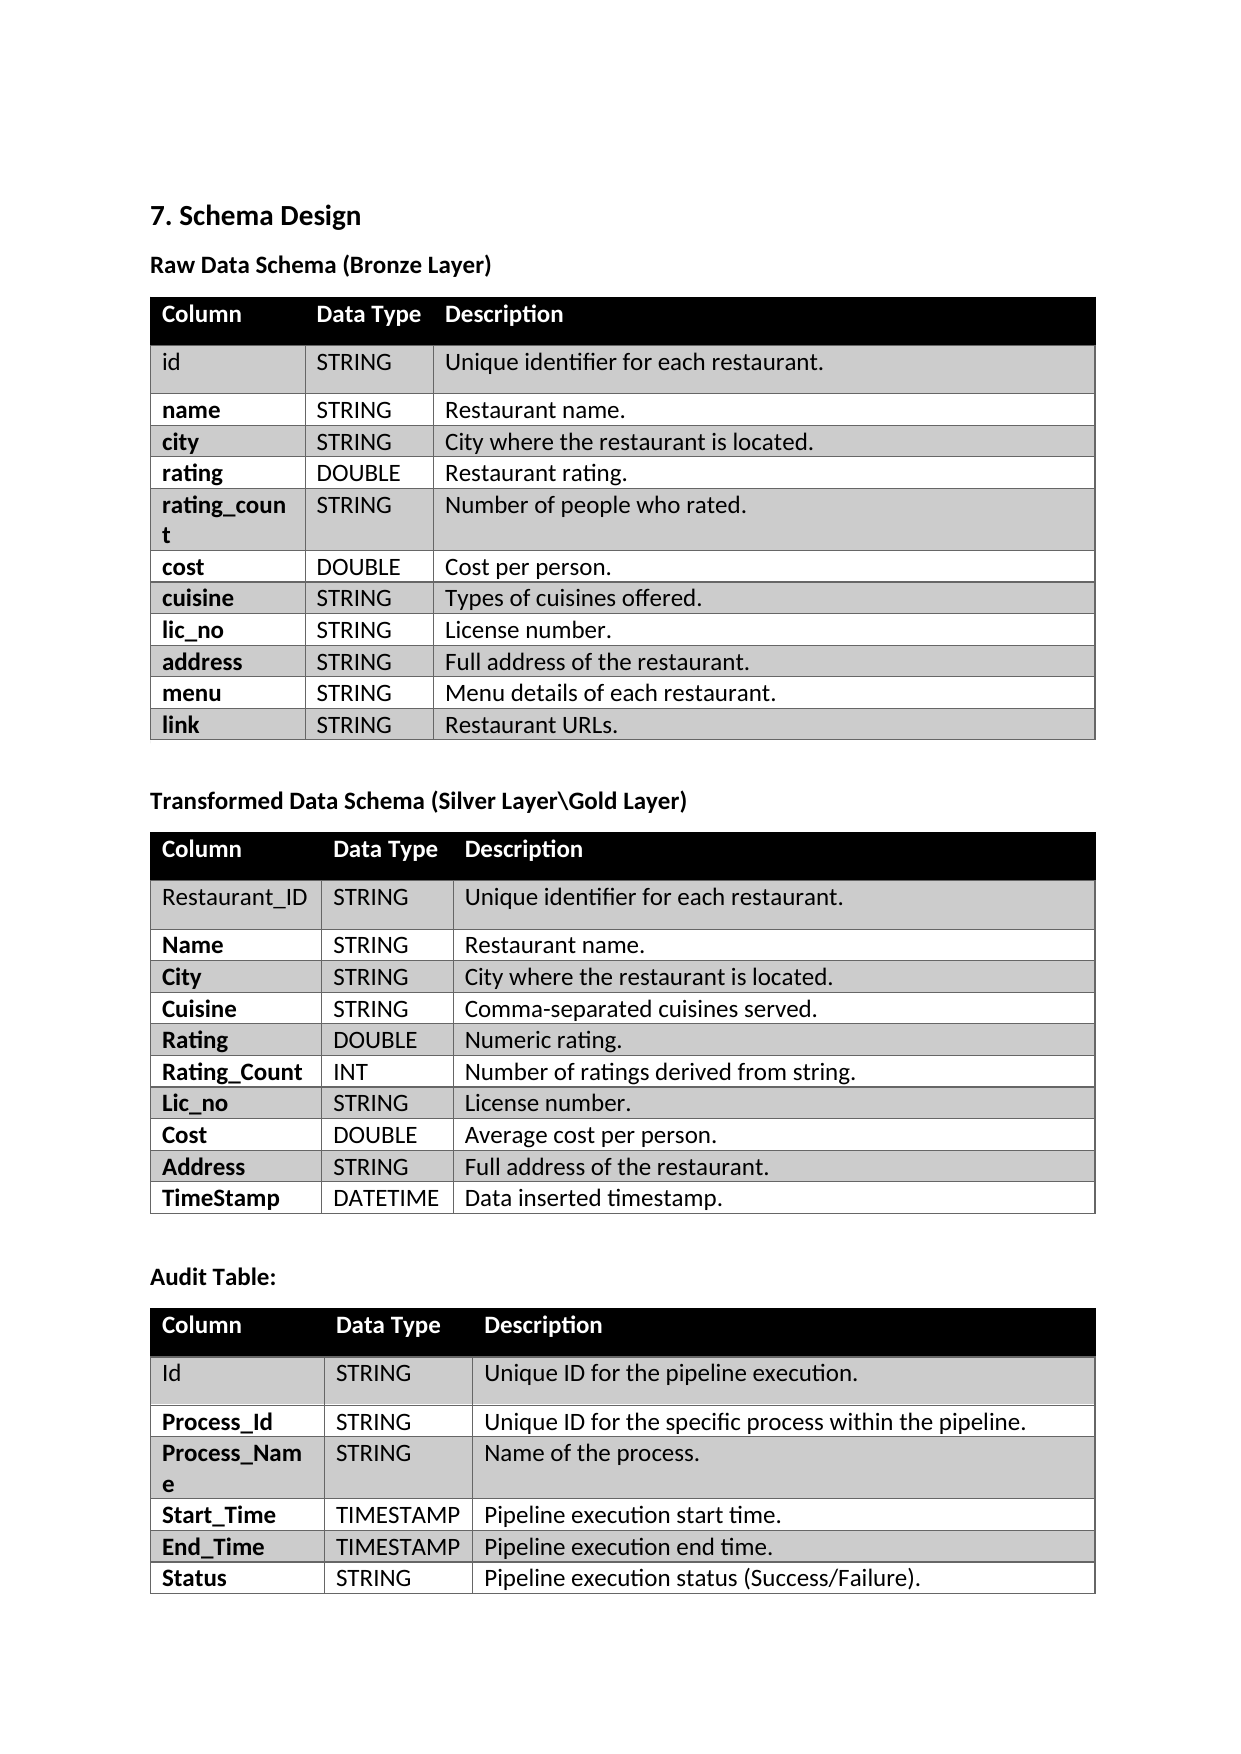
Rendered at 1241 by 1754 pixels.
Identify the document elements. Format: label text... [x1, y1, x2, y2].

table_cell Comma-separated cuisines served. [454, 993, 1094, 1023]
table_cell STRING [306, 426, 433, 456]
table_cell Full address of the restaurant. [434, 646, 1094, 676]
table_cell Cost per person. [434, 551, 1094, 581]
table_cell rating [151, 457, 305, 488]
table_cell Restaurant rating. [434, 457, 1094, 488]
table_cell Restaurant name. [454, 930, 1094, 960]
table_cell STRING [325, 1406, 472, 1436]
table_cell TimeStamp [151, 1182, 321, 1213]
table_cell cuisine [151, 583, 305, 613]
table_cell City [151, 961, 321, 992]
table_cell STRING [322, 993, 453, 1023]
table_cell DATETIME [322, 1182, 453, 1213]
table_cell STRING [306, 583, 433, 613]
table_cell Pipeline execution status (Success/Failure). [473, 1563, 1094, 1593]
table_cell End_Time [151, 1531, 324, 1561]
table_cell Types of cuisines offered. [434, 583, 1094, 613]
table_cell Pipeline execution end time. [473, 1531, 1094, 1561]
table_cell TIMESTAMP [325, 1531, 472, 1561]
table_cell STRING [306, 489, 433, 550]
table_cell rating_count [151, 489, 305, 550]
table_cell Id [151, 1358, 324, 1404]
table_cell lic_no [151, 614, 305, 644]
table_cell City where the restaurant is located. [454, 961, 1094, 992]
text Audit Table: [150, 1261, 1090, 1291]
table_cell Data inserted timestamp. [454, 1182, 1094, 1213]
table_cell City where the restaurant is located. [434, 426, 1094, 456]
table_cell Restaurant URLs. [434, 709, 1094, 739]
table_cell Name [151, 930, 321, 960]
table_cell STRING [322, 961, 453, 992]
table_cell Rating [151, 1024, 321, 1055]
table_cell STRING [322, 881, 453, 929]
table_cell STRING [322, 1088, 453, 1118]
table_cell Name of the process. [473, 1437, 1094, 1498]
table_cell Address [151, 1151, 321, 1181]
table_header Data Type [322, 833, 453, 880]
table_cell DOUBLE [322, 1119, 453, 1149]
table_cell STRING [322, 930, 453, 960]
table_header Column [151, 833, 321, 880]
table_cell TIMESTAMP [325, 1499, 472, 1530]
table_cell name [151, 394, 305, 425]
table_cell STRING [306, 646, 433, 676]
text 7. Schema Design [150, 197, 1090, 233]
table_cell Numeric rating. [454, 1024, 1094, 1055]
table_cell STRING [306, 709, 433, 739]
table_cell Unique ID for the pipeline execution. [473, 1358, 1094, 1404]
table_cell Rating_Count [151, 1056, 321, 1086]
table_cell Restaurant name. [434, 394, 1094, 425]
table_cell License number. [454, 1088, 1094, 1118]
table_cell Status [151, 1563, 324, 1593]
table_cell id [151, 346, 305, 393]
table_cell STRING [306, 677, 433, 708]
table_cell Unique identifier for each restaurant. [454, 881, 1094, 929]
table_cell STRING [306, 346, 433, 393]
table_cell Unique ID for the specific process within the pipeline. [473, 1406, 1094, 1436]
table_cell INT [322, 1056, 453, 1086]
table_cell Cost [151, 1119, 321, 1149]
table_cell link [151, 709, 305, 739]
table_cell Process_Name [151, 1437, 324, 1498]
table_cell Number of people who rated. [434, 489, 1094, 550]
table_cell Unique identifier for each restaurant. [434, 346, 1094, 393]
table_header Description [473, 1309, 1094, 1356]
table_cell STRING [325, 1437, 472, 1498]
table_cell Full address of the restaurant. [454, 1151, 1094, 1181]
table_cell STRING [306, 394, 433, 425]
text Raw Data Schema (Bronze Layer) [150, 249, 1090, 280]
table_cell DOUBLE [306, 457, 433, 488]
table_cell city [151, 426, 305, 456]
table_header Column [151, 1309, 324, 1356]
table_cell Process_Id [151, 1406, 324, 1436]
table_cell STRING [306, 614, 433, 644]
table_cell address [151, 646, 305, 676]
table_cell STRING [325, 1358, 472, 1404]
table_cell Pipeline execution start time. [473, 1499, 1094, 1530]
table_cell cost [151, 551, 305, 581]
table_cell Menu details of each restaurant. [434, 677, 1094, 708]
table_header Column [151, 298, 305, 345]
table_header Description [434, 298, 1094, 345]
table_cell Cuisine [151, 993, 321, 1023]
table_cell Restaurant_ID [151, 881, 321, 929]
table_cell Lic_no [151, 1088, 321, 1118]
table_cell Average cost per person. [454, 1119, 1094, 1149]
table_cell STRING [325, 1563, 472, 1593]
table_header Data Type [325, 1309, 472, 1356]
table_cell menu [151, 677, 305, 708]
table_cell DOUBLE [306, 551, 433, 581]
table_cell Start_Time [151, 1499, 324, 1530]
table_header Data Type [306, 298, 433, 345]
table_cell License number. [434, 614, 1094, 644]
table_cell Number of ratings derived from string. [454, 1056, 1094, 1086]
text Transformed Data Schema (Silver Layer\Gold Layer) [150, 785, 1090, 816]
table_header Description [454, 833, 1094, 880]
table_cell STRING [322, 1151, 453, 1181]
table_cell DOUBLE [322, 1024, 453, 1055]
